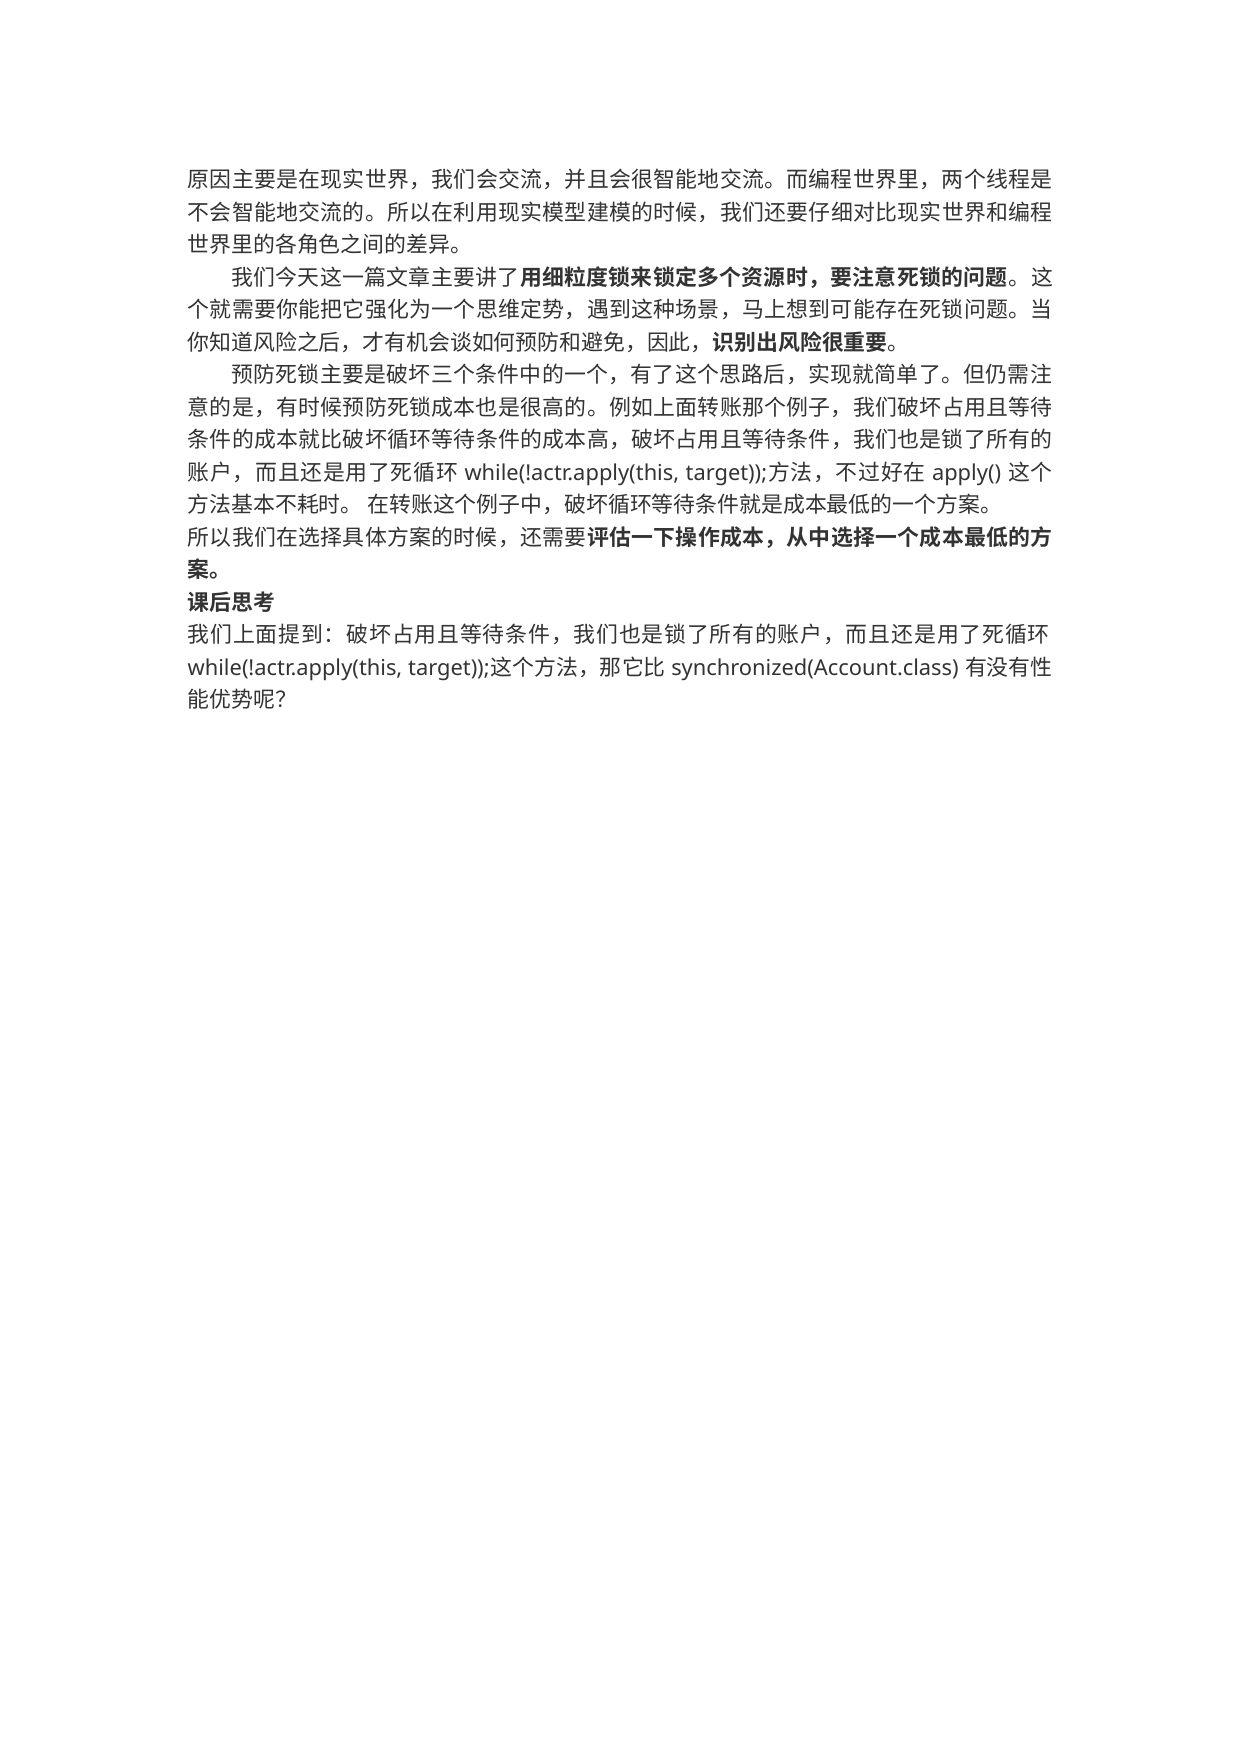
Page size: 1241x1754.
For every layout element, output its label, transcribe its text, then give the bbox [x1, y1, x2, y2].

list 预防死锁主要是破坏三个条件中的一个，有了这个思路后，实现就简单了。但仍需注意的是，有时候预防死锁成本也是很高的。例如上面转账那个例子，我们破坏占用且等待条件的成本就比破坏循环等待条件的成本高，破坏占用且等待条件，我们也是锁了所有的账户，而且还是用了死循环 while(!actr.apply(this, target));方法，不过好在 apply() 这个方法基本不耗时。 在转账这个例子中，破坏循环等待条件就是成本最低的一个方案。 [187, 357, 1053, 519]
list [187, 162, 1053, 259]
list 我们今天这一篇文章主要讲了用细粒度锁来锁定多个资源时，要注意死锁的问题。这个就需要你能把它强化为一个思维定势，遇到这种场景，马上想到可能存在死锁问题。当你知道风险之后，才有机会谈如何预防和避免，因此，识别出风险很重要。 [187, 259, 1053, 357]
list 课后思考 [187, 584, 1053, 617]
list 所以我们在选择具体方案的时候，还需要评估一下操作成本，从中选择一个成本最低的方案。 [187, 519, 1053, 584]
list 我们上面提到：破坏占用且等待条件，我们也是锁了所有的账户，而且还是用了死循环 while(!actr.apply(this, target));这个方法，那它比 synchronized(Account.class) 有没有性能优势呢？ [187, 617, 1053, 714]
